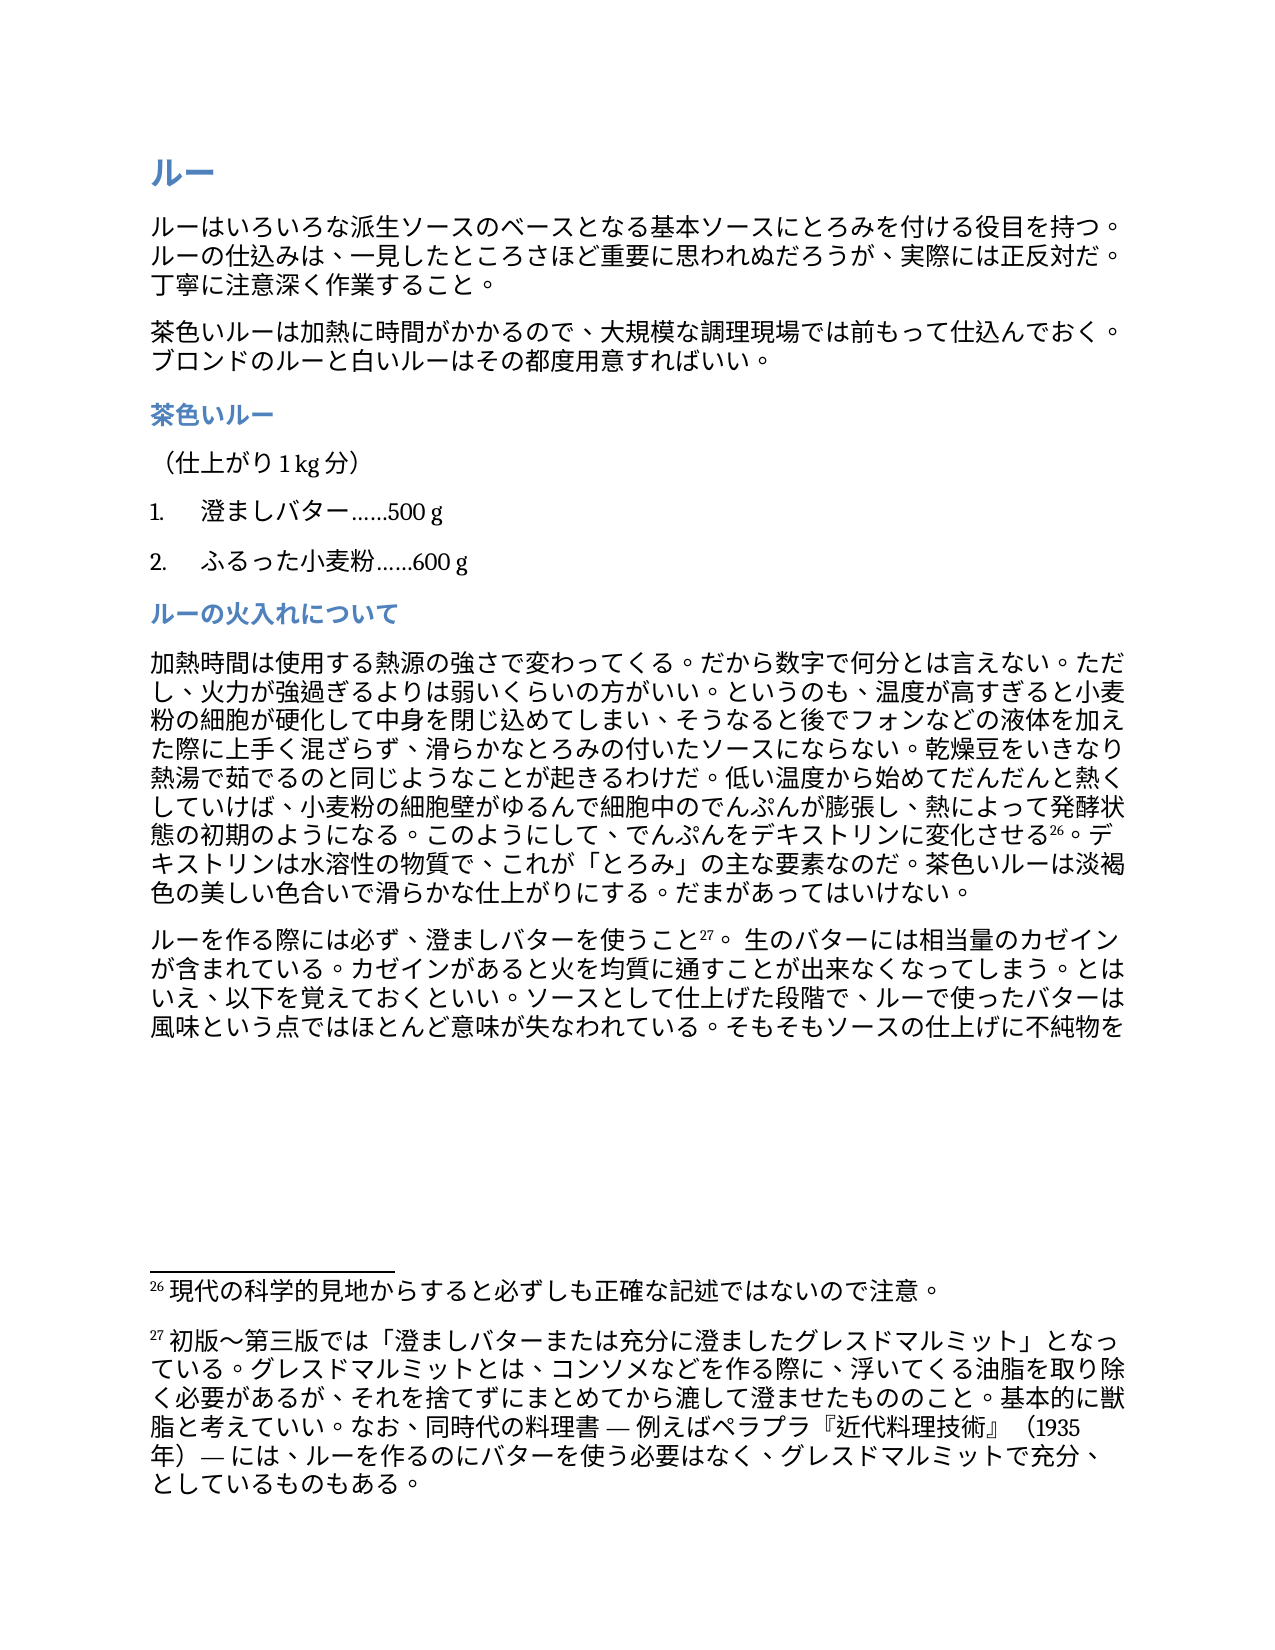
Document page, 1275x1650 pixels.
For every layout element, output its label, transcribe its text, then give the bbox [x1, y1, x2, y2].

list ふるった小麦粉……600 g [150, 547, 1125, 576]
text 茶色いルーは加熱に時間がかかるので、大規模な調理現場では前もって仕込んでおく。ブロンドのルーと白いルーはその都度用意すればいい。 [150, 319, 1125, 377]
text ルーはいろいろな派生ソースのベースとなる基本ソースにとろみを付ける役目を持つ。ルーの仕込みは、一見したところさほど重要に思われぬだろうが、実際には正反対だ。丁寧に注意深く作業すること。 [150, 214, 1125, 300]
subtitle ルー [150, 150, 1125, 195]
list 澄ましバター……500 g [150, 498, 1125, 527]
text （仕上がり1 kg分） [150, 450, 1125, 479]
text 加熱時間は使用する熱源の強さで変わってくる。だから数字で何分とは言えない。ただし、火力が強過ぎるよりは弱いくらいの方がいい。というのも、温度が高すぎると小麦粉の細胞が硬化して中身を閉じ込めてしまい、そうなると後でフォンなどの液体を加えた際に上手く混ざらず、滑らかなとろみの付いたソースにならない。乾燥豆をいきなり熱湯で茹でるのと同じようなことが起きるわけだ。低い温度から始めてだんだんと熱くしていけば、小麦粉の細胞壁がゆるんで細胞中のでんぷんが膨張し、熱によって発酵状態の初期のようになる。このようにして、でんぷんをデキストリンに変化させる。デキストリンは水溶性の物質で、これが「とろみ」の主な要素なのだ。茶色いルーは淡褐色の美しい色合いで滑らかな仕上がりにする。だまがあってはいけない。 [150, 650, 1125, 908]
text ルーを作る際には必ず、澄ましバターを使うこと。 生のバターには相当量のカゼインが含まれている。カゼインがあると火を均質に通すことが出来なくなってしまう。とはいえ、以下を覚えておくといい。ソースとして仕上げた段階で、ルーで使ったバターは風味という点ではほとんど意味が失なわれている。そもそもソースの仕上げに不純物を取り除く段階でバターも完全に取り除かれてしまうわけだ。だからルーに用いるバターは小麦粉に熱を通すためだけのものと考えていい。 [150, 927, 1125, 1071]
subtitle ルーの火入れについて [150, 597, 1125, 631]
subtitle 茶色いルー [150, 397, 1125, 432]
